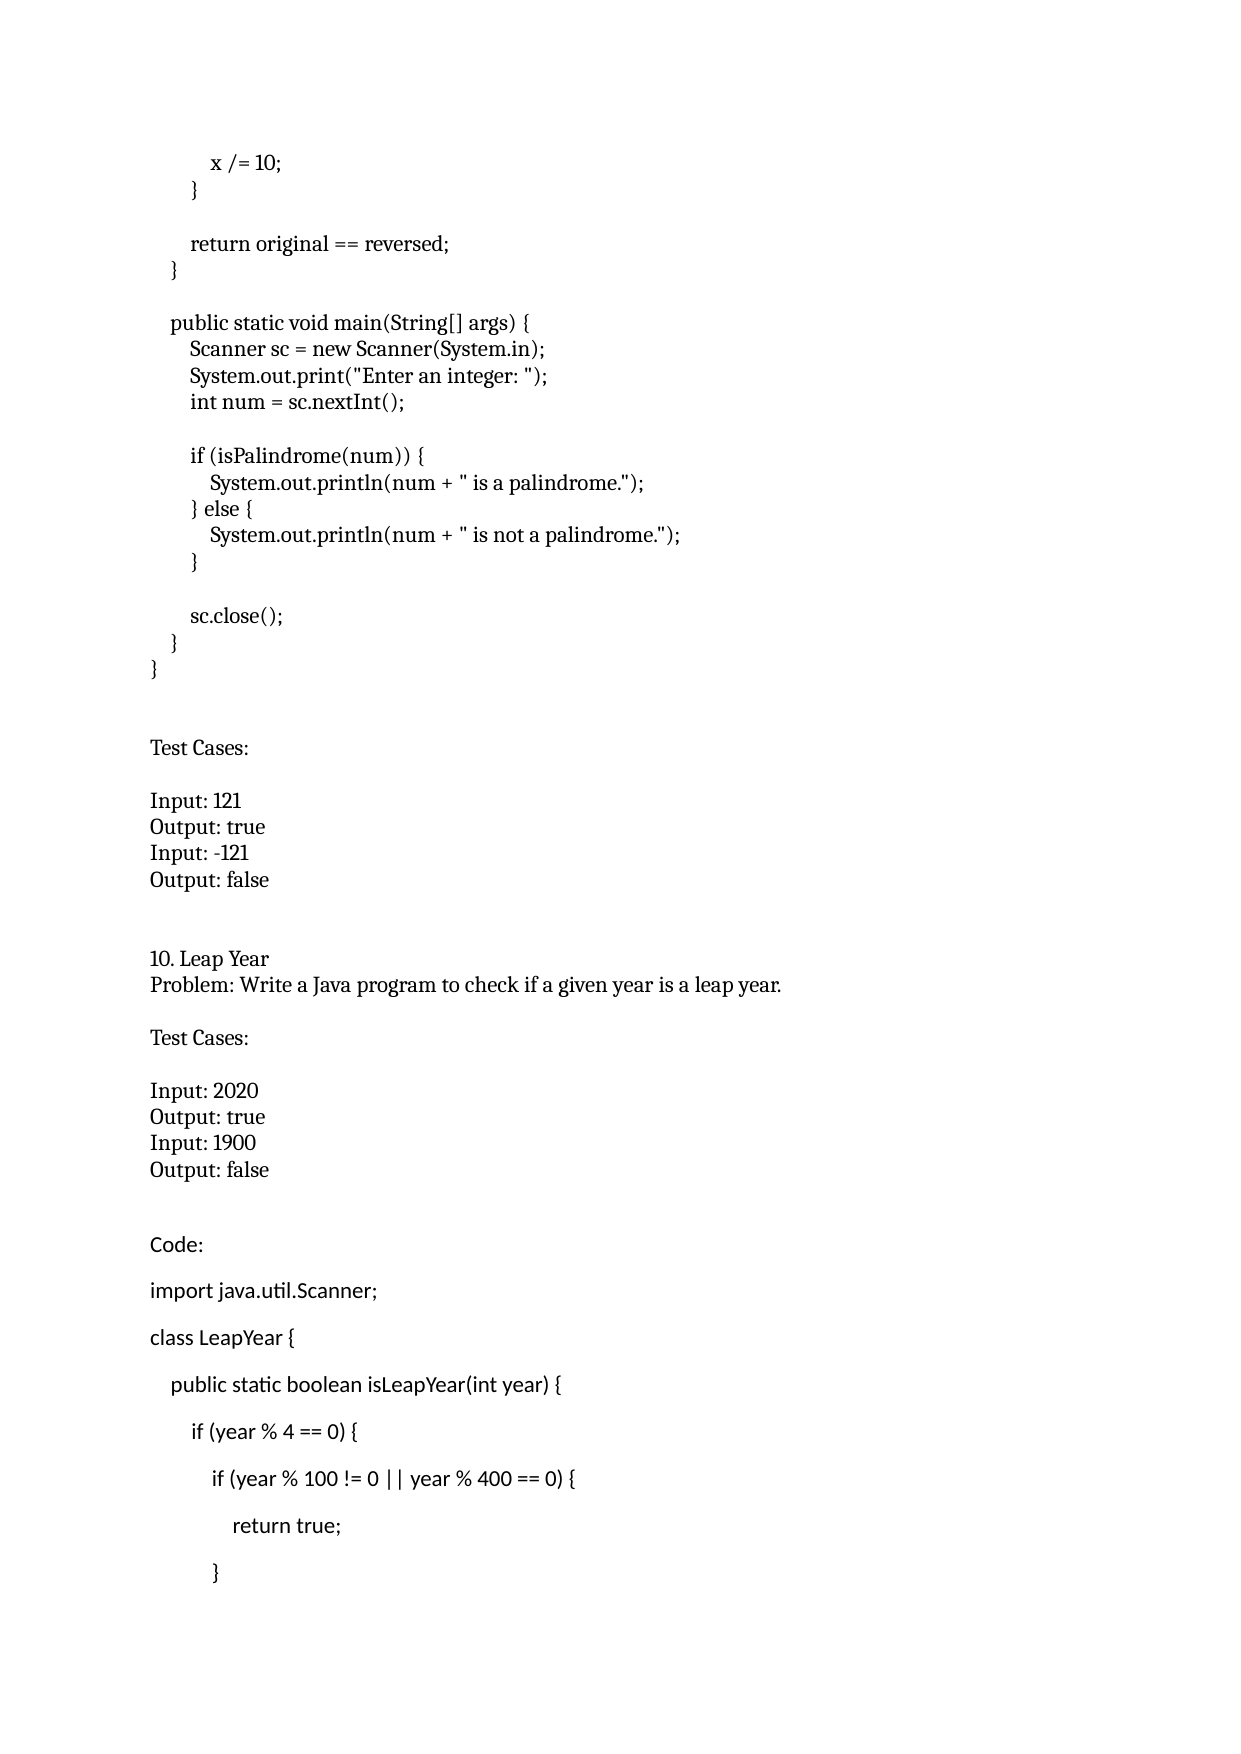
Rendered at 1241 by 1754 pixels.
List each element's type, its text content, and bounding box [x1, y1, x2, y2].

text Output: false [150, 1156, 1090, 1183]
text if (isPalindrome(num)) { [150, 443, 1090, 469]
text int num = sc.nextInt(); [150, 389, 1090, 415]
text } [150, 549, 1090, 575]
text Scanner sc = new Scanner(System.in); [150, 336, 1090, 362]
text 10. Leap Year [150, 946, 1090, 972]
text System.out.print("Enter an integer: "); [150, 362, 1090, 389]
text Code: [150, 1230, 1090, 1258]
text System.out.println(num + " is not a palindrome."); [150, 522, 1090, 549]
text return true; [150, 1511, 1090, 1539]
text return original == reversed; [150, 231, 1090, 257]
text sc.close(); [150, 603, 1090, 629]
text } else { [150, 496, 1090, 522]
text } [150, 1558, 1090, 1586]
text Test Cases: [150, 1025, 1090, 1051]
text if (year % 4 == 0) { [150, 1417, 1090, 1445]
text Output: true [150, 814, 1090, 840]
text System.out.println(num + " is a palindrome."); [150, 469, 1090, 496]
text x /= 10; [150, 150, 1090, 176]
text Input: -121 [150, 840, 1090, 867]
text if (year % 100 != 0 || year % 400 == 0) { [150, 1464, 1090, 1492]
text public static boolean isLeapYear(int year) { [150, 1370, 1090, 1398]
text public static void main(String[] args) { [150, 310, 1090, 336]
text Input: 2020 [150, 1077, 1090, 1104]
text Problem: Write a Java program to check if a given year is a leap year. [150, 972, 1090, 998]
text } [150, 629, 1090, 656]
text } [150, 257, 1090, 283]
text } [150, 176, 1090, 203]
text import java.util.Scanner; [150, 1277, 1090, 1304]
text Input: 1900 [150, 1130, 1090, 1156]
text class LeapYear { [150, 1323, 1090, 1351]
text Output: true [150, 1104, 1090, 1130]
text Test Cases: [150, 735, 1090, 761]
text Output: false [150, 867, 1090, 893]
text } [150, 656, 1090, 682]
text Input: 121 [150, 787, 1090, 814]
